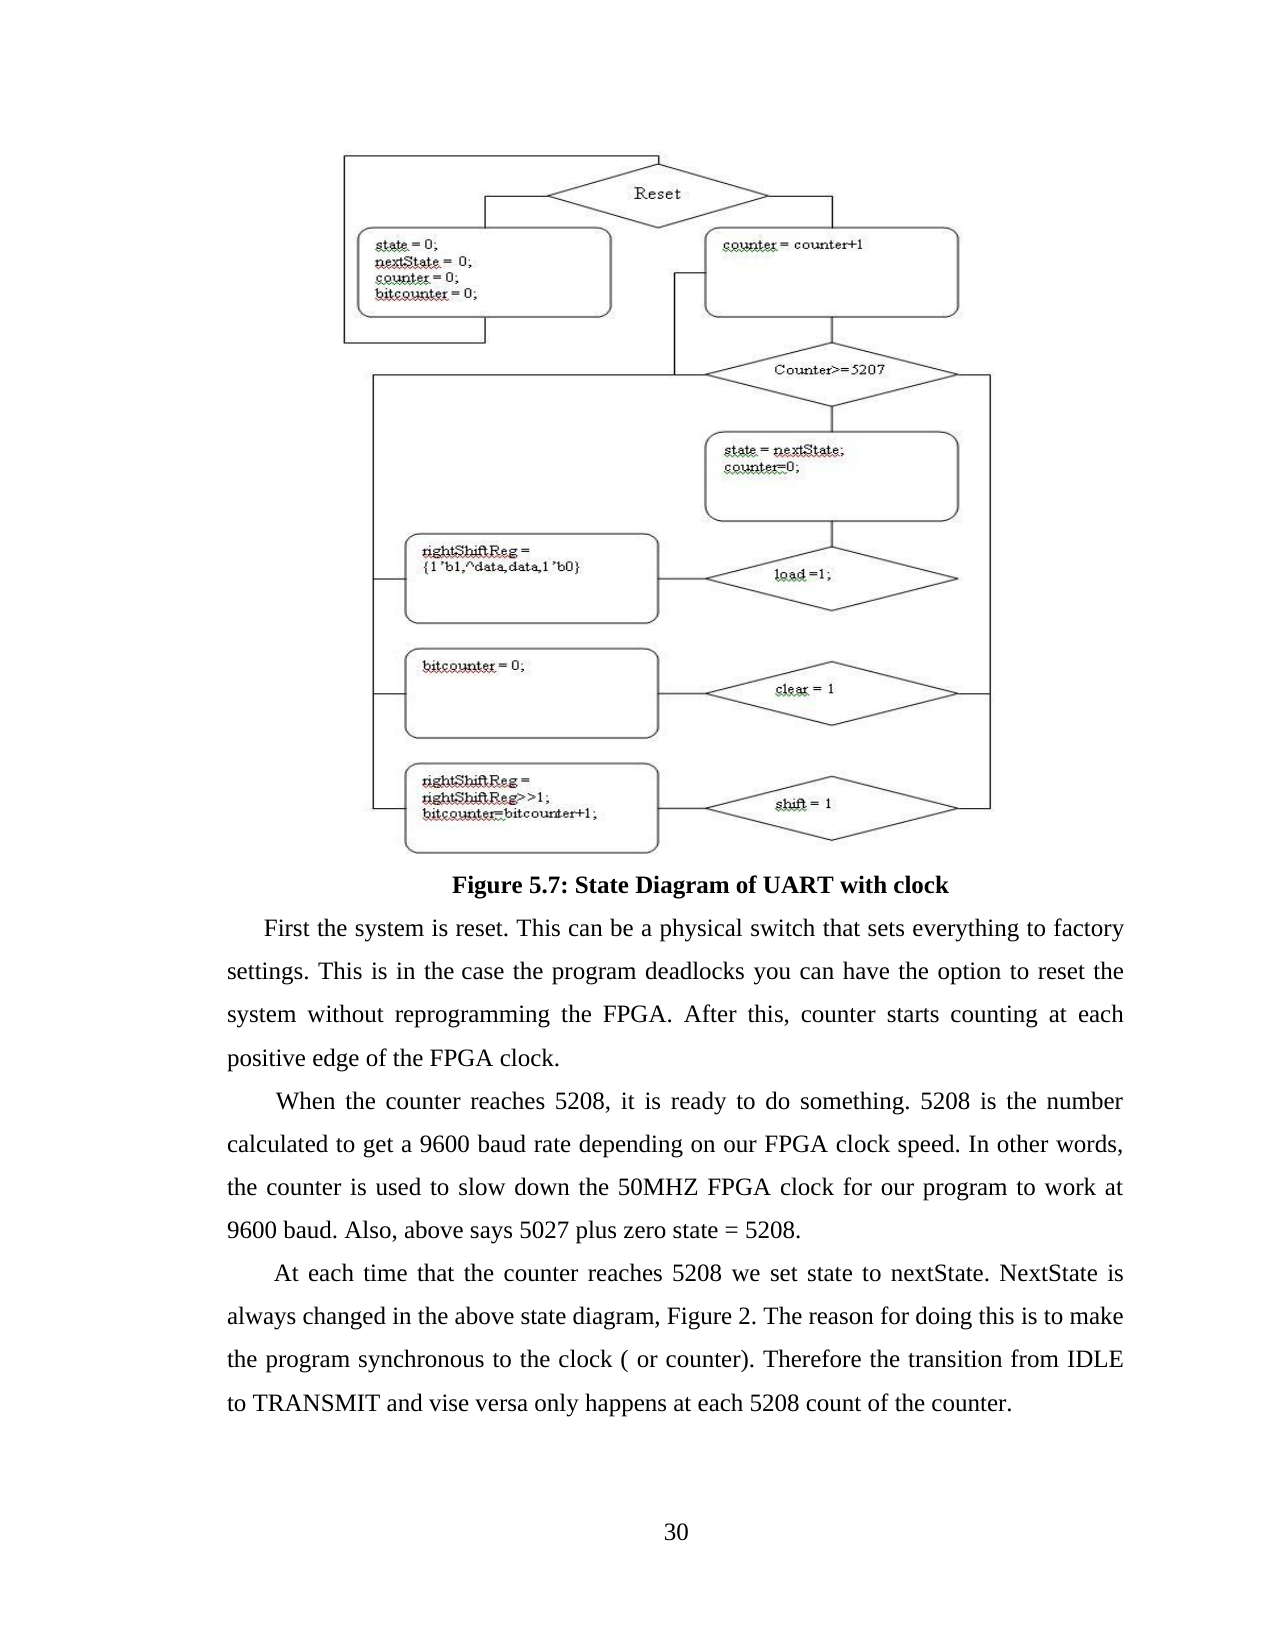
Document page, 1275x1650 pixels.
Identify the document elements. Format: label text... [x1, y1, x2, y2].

text When the counter reaches 5208, it is ready to do something. 5208 is the number calculated to get a 9600 baud rate depending on our FPGA clock speed. In other words, the counter is used to slow down the 50MHZ FPGA clock for our program to work at 9600 baud. Also, above says 5027 plus zero state = 5208. [227, 1086, 1125, 1244]
text Figure 5.7: State Diagram of UART with clock [227, 870, 1125, 899]
text First the system is reset. This can be a physical switch that sets everything to factory settings. This is in the case the program deadlocks you can have the option to reset the system without reprogramming the FPGA. After this, counter starts counting at each positive edge of the FPGA clock. [227, 913, 1125, 1071]
text At each time that the counter reaches 5208 we set state to nextState. NextState is always changed in the above state diagram, Figure 2. The reason for doing this is to make the program synchronous to the clock ( or counter). Therefore the transition from IDLE to TRANSMIT and vise versa only happens at each 5208 count of the counter. [227, 1258, 1125, 1416]
picture [332, 150, 1020, 856]
